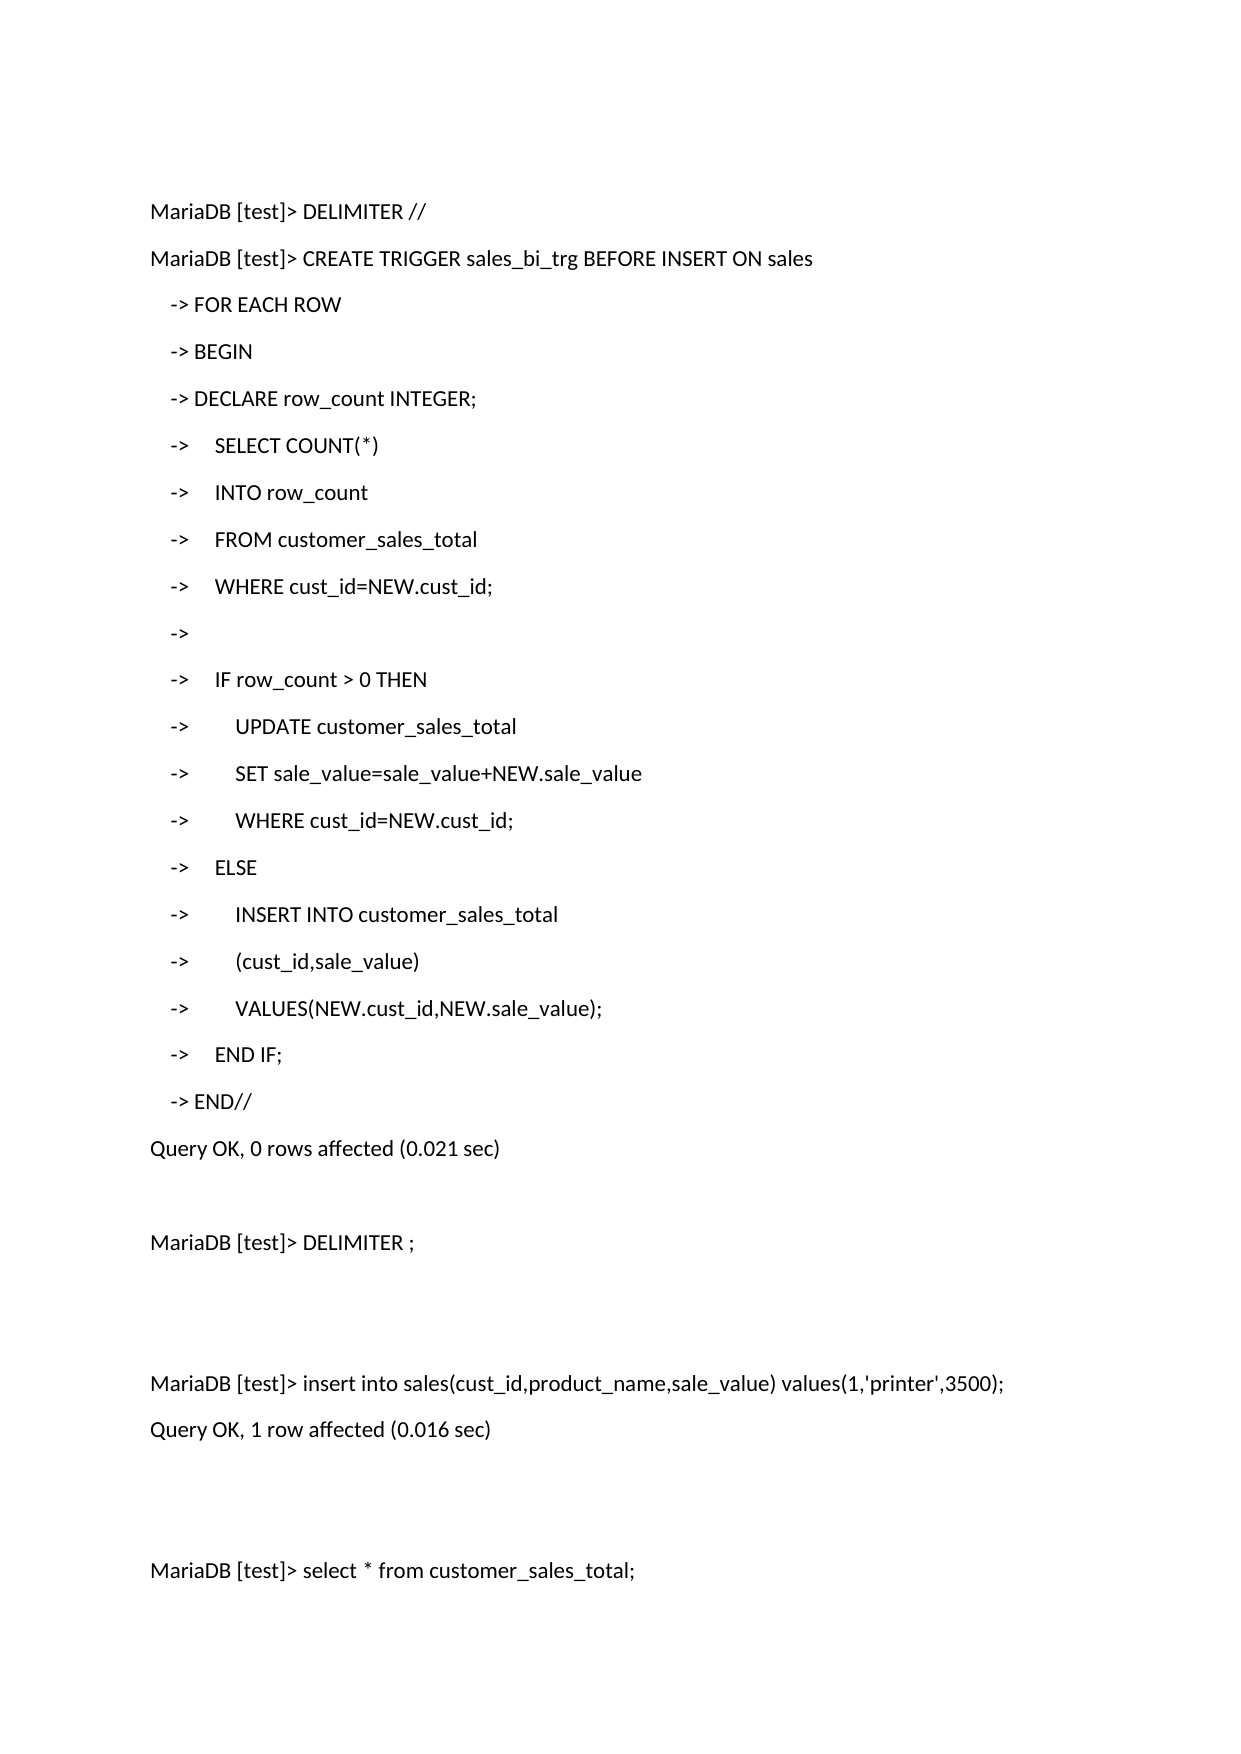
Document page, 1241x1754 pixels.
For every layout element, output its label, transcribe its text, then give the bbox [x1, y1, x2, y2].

text MariaDB [test]> insert into sales(cust_id,product_name,sale_value) values(1,'printer',3500); [150, 1369, 1090, 1397]
text -> END IF; [150, 1041, 1090, 1069]
text -> BEGIN [150, 337, 1090, 366]
text -> END// [150, 1087, 1090, 1116]
text Query OK, 1 row affected (0.016 sec) [150, 1416, 1090, 1444]
text Query OK, 0 rows affected (0.021 sec) [150, 1134, 1090, 1162]
text -> [150, 619, 1090, 647]
text -> FROM customer_sales_total [150, 525, 1090, 553]
text -> ELSE [150, 853, 1090, 881]
text -> INSERT INTO customer_sales_total [150, 900, 1090, 928]
text MariaDB [test]> DELIMITER ; [150, 1228, 1090, 1256]
text -> IF row_count > 0 THEN [150, 666, 1090, 694]
text MariaDB [test]> select * from customer_sales_total; [150, 1556, 1090, 1584]
text -> WHERE cust_id=NEW.cust_id; [150, 806, 1090, 834]
text -> SET sale_value=sale_value+NEW.sale_value [150, 759, 1090, 787]
text -> FOR EACH ROW [150, 291, 1090, 319]
text MariaDB [test]> CREATE TRIGGER sales_bi_trg BEFORE INSERT ON sales [150, 244, 1090, 272]
text -> WHERE cust_id=NEW.cust_id; [150, 572, 1090, 600]
text -> INTO row_count [150, 478, 1090, 506]
text -> UPDATE customer_sales_total [150, 712, 1090, 741]
text -> VALUES(NEW.cust_id,NEW.sale_value); [150, 994, 1090, 1022]
text -> (cust_id,sale_value) [150, 947, 1090, 975]
text MariaDB [test]> DELIMITER // [150, 197, 1090, 225]
text -> SELECT COUNT(*) [150, 431, 1090, 459]
text -> DECLARE row_count INTEGER; [150, 384, 1090, 412]
